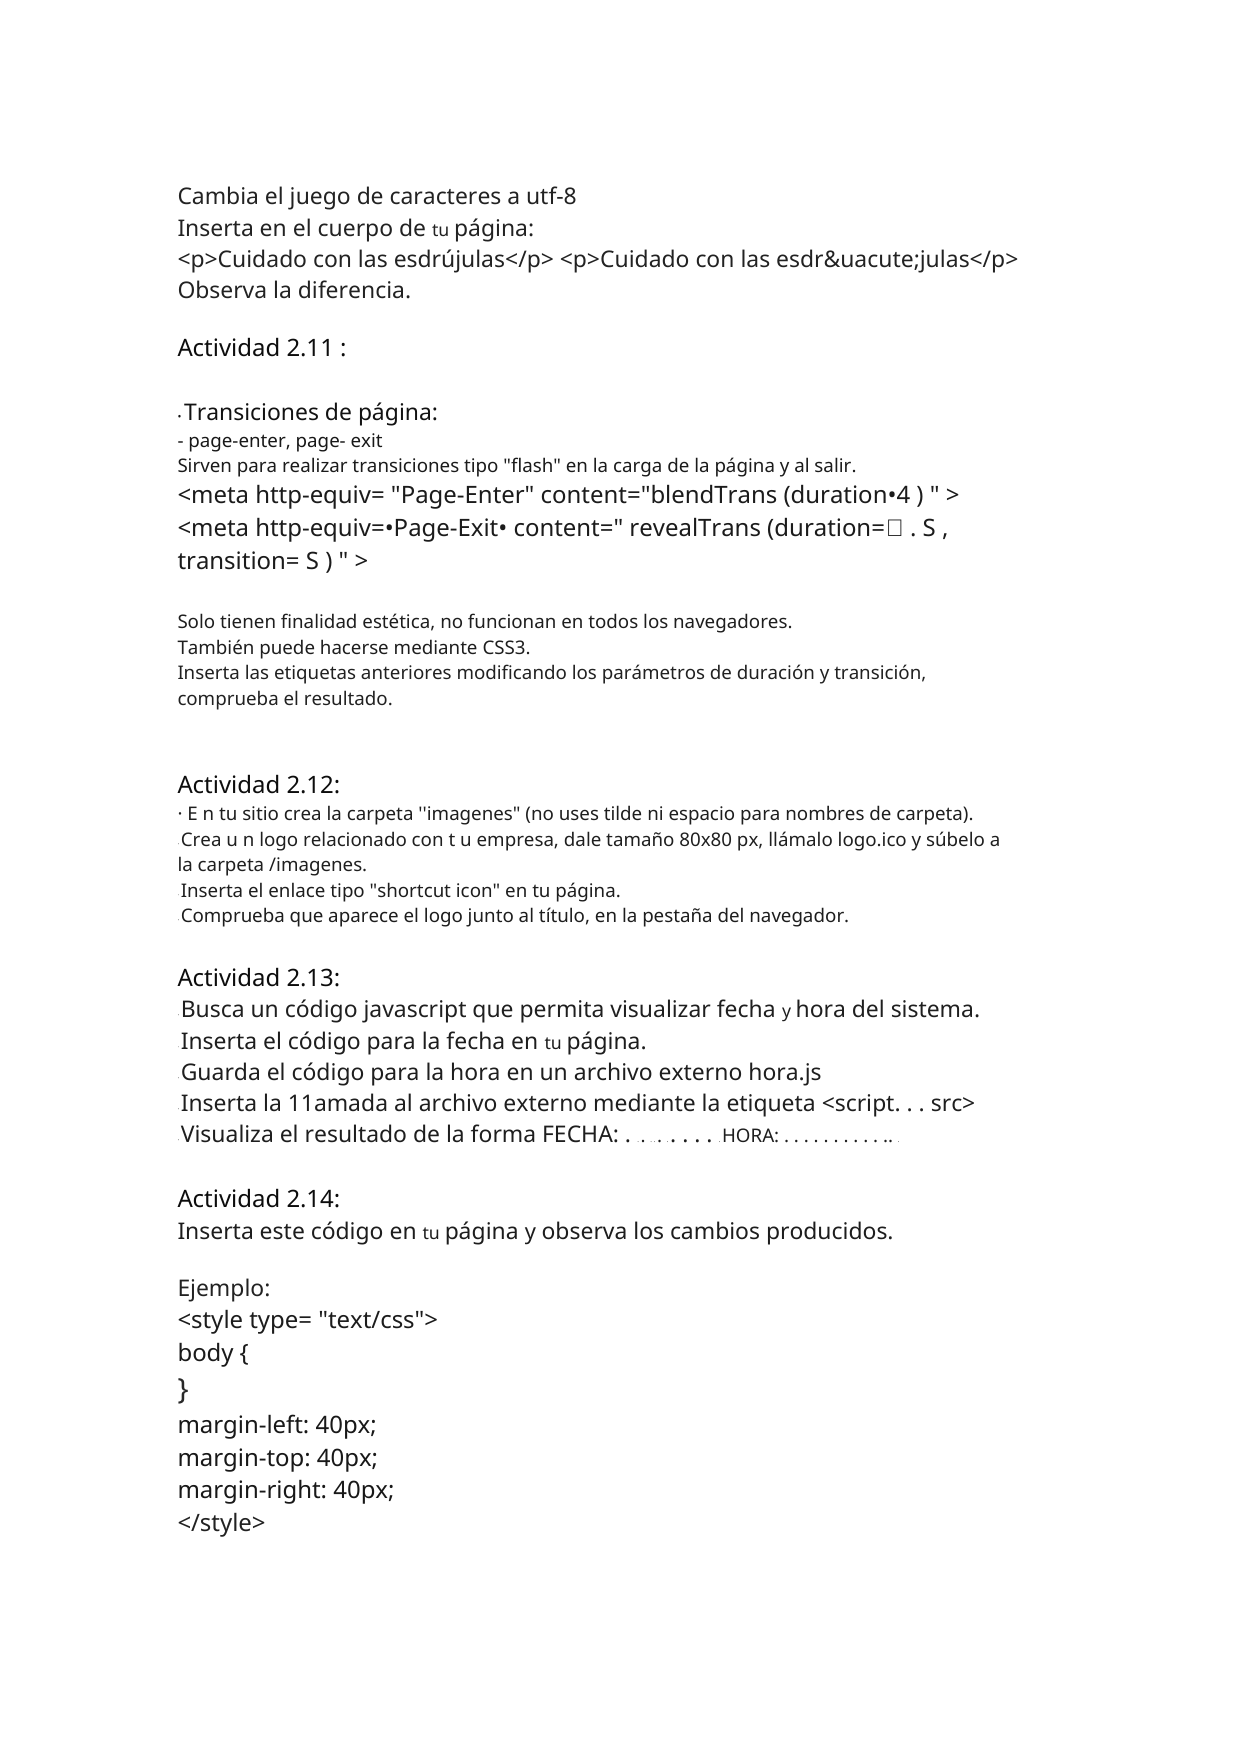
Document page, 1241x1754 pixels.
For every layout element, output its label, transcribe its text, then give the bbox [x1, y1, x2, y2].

text · Inserta el código para la fecha en tu página. [177, 1024, 1063, 1056]
text · Inserta el enlace tipo "shortcut icon" en tu página. [177, 877, 1063, 903]
text Actividad 2.12: [177, 768, 1063, 801]
text También puede hacerse mediante CSS3. [177, 634, 1063, 660]
text Ejemplo: [177, 1272, 1063, 1303]
text - page-enter, page- exit [177, 427, 1063, 453]
text <meta http-equiv=•Page-Exit• content=" revealTrans (duration=􀓉 . S , [177, 511, 1063, 543]
text Inserta las etiquetas anteriores modificando los parámetros de duración y transición, [177, 660, 1063, 685]
text Cambia el juego de caracteres a utf-8 [177, 180, 1063, 211]
text Sirven para realizar transiciones tipo "flash" en la carga de la página y al salir. [177, 453, 1063, 478]
text comprueba el resultado. [177, 685, 1063, 711]
text <style type= "text/css"> [177, 1303, 1063, 1335]
text <meta http-equiv= "Page-Enter" content="blendTrans (duration•4 ) " > [177, 478, 1063, 511]
text margin-top: 40px; [177, 1440, 1063, 1473]
text • Transiciones de página: [177, 396, 1063, 427]
text Actividad 2.11 : [177, 331, 1063, 363]
text Observa la diferencia. [177, 274, 1063, 305]
text · Crea u n logo relacionado con t u empresa, dale tamaño 80x80 px, llámalo logo.ico y súbelo a [177, 826, 1063, 852]
text · Inserta la 11amada al archivo externo mediante la etiqueta <script. . . src> [177, 1087, 1063, 1118]
text · Comprueba que aparece el logo junto al título, en la pestaña del navegador. [177, 903, 1063, 928]
text </style> [177, 1506, 1063, 1538]
text Inserta en el cuerpo de tu página: [177, 211, 1063, 243]
text · Guarda el código para la hora en un archivo externo hora.js [177, 1056, 1063, 1087]
text margin-right: 40px; [177, 1473, 1063, 1506]
text Solo tienen finalidad estética, no funcionan en todos los navegadores. [177, 609, 1063, 634]
text Actividad 2.13: [177, 961, 1063, 993]
text body { [177, 1335, 1063, 1368]
text · Busca un código javascript que permita visualizar fecha y hora del sistema. [177, 993, 1063, 1024]
text <p>Cuidado con las esdrújulas</p> <p>Cuidado con las esdr&uacute;julas</p> [177, 243, 1063, 274]
text transition= S ) " > [177, 543, 1063, 576]
text } [177, 1368, 1063, 1408]
text la carpeta /imagenes. [177, 852, 1063, 877]
text · E n tu sitio crea la carpeta ''imagenes" (no uses tilde ni espacio para nombres de carpeta). [177, 801, 1063, 826]
text · Visualiza el resultado de la forma FECHA: . . . . . . . . . . . . HORA: . . . . . . . . . . .. . [177, 1118, 1063, 1149]
text Actividad 2.14: [177, 1182, 1063, 1215]
text Inserta este código en tu página y observa los cambios producidos. [177, 1215, 1063, 1246]
text margin-left: 40px; [177, 1408, 1063, 1440]
